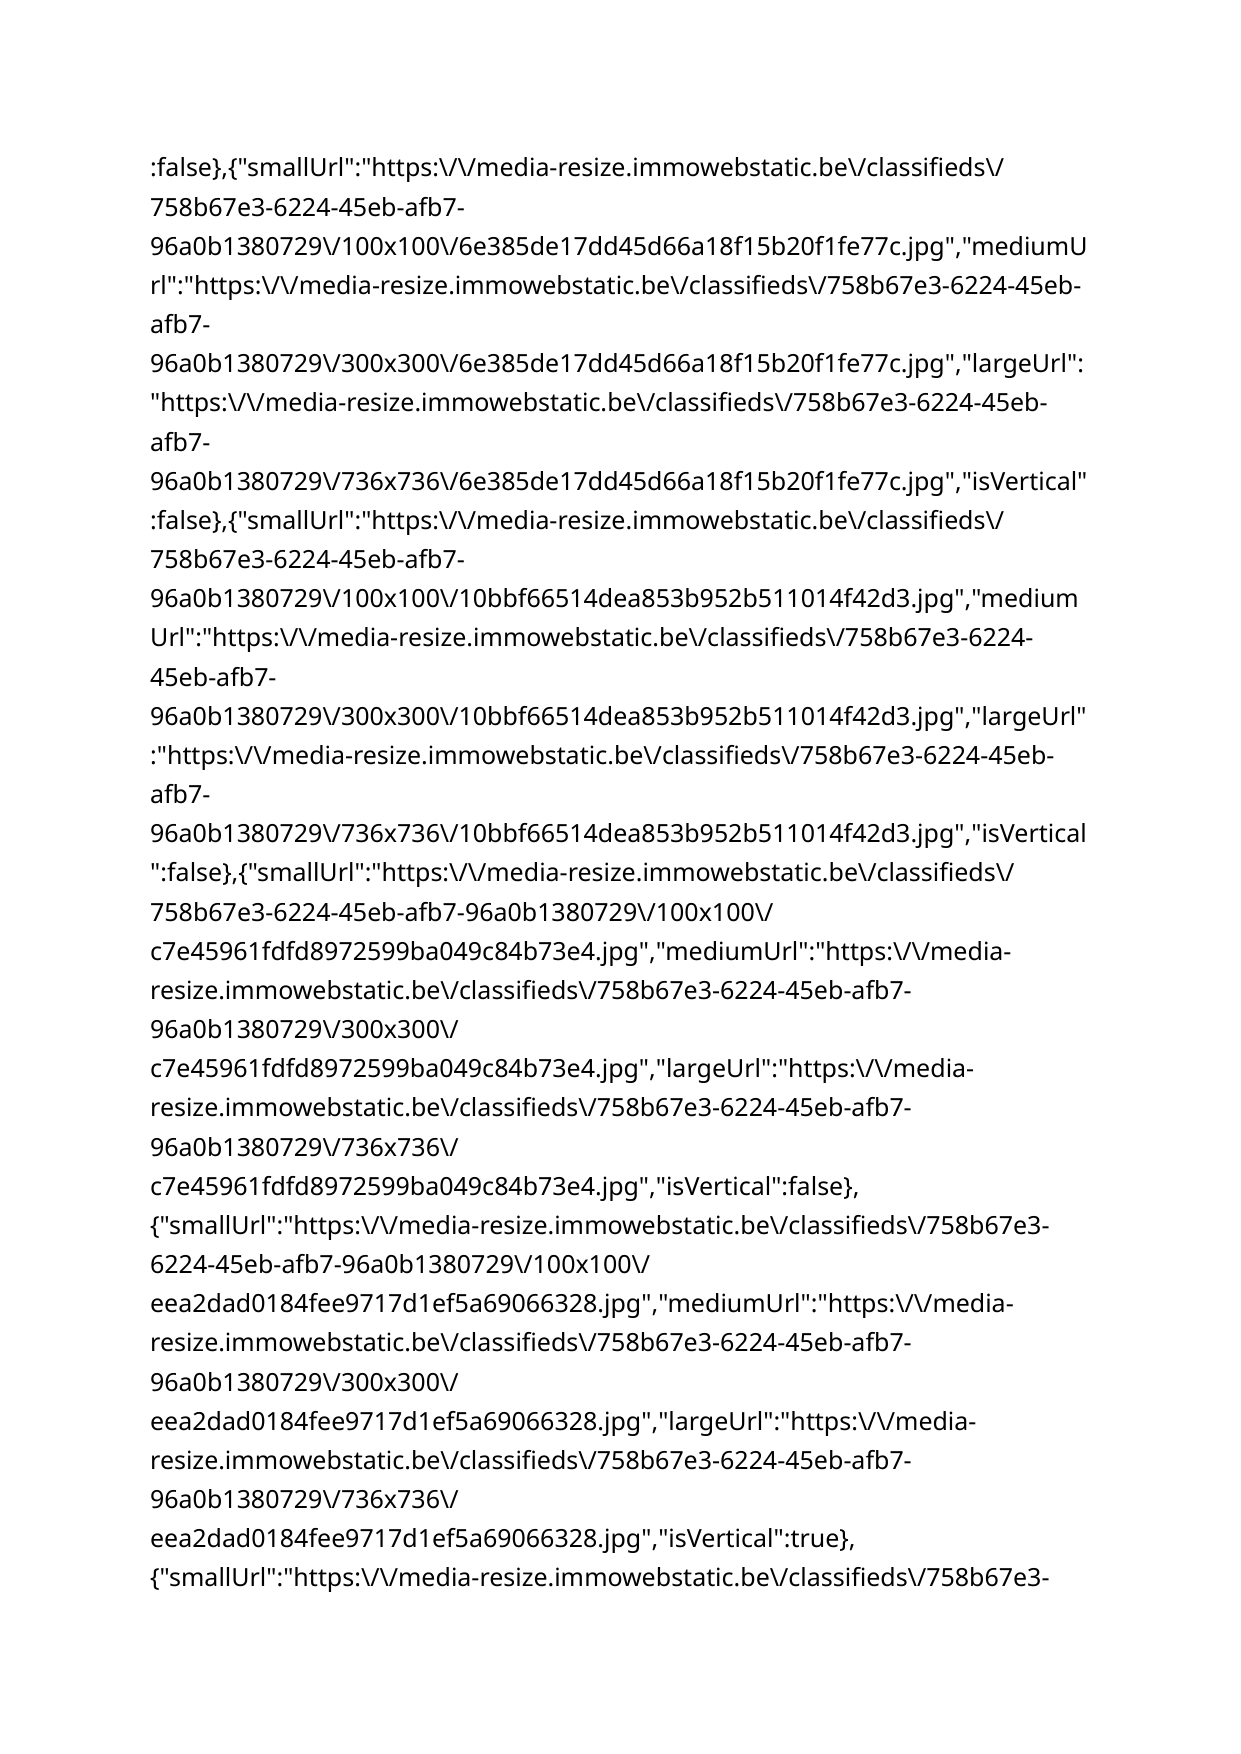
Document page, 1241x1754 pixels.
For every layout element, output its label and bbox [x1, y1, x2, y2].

text [150, 150, 1090, 1594]
